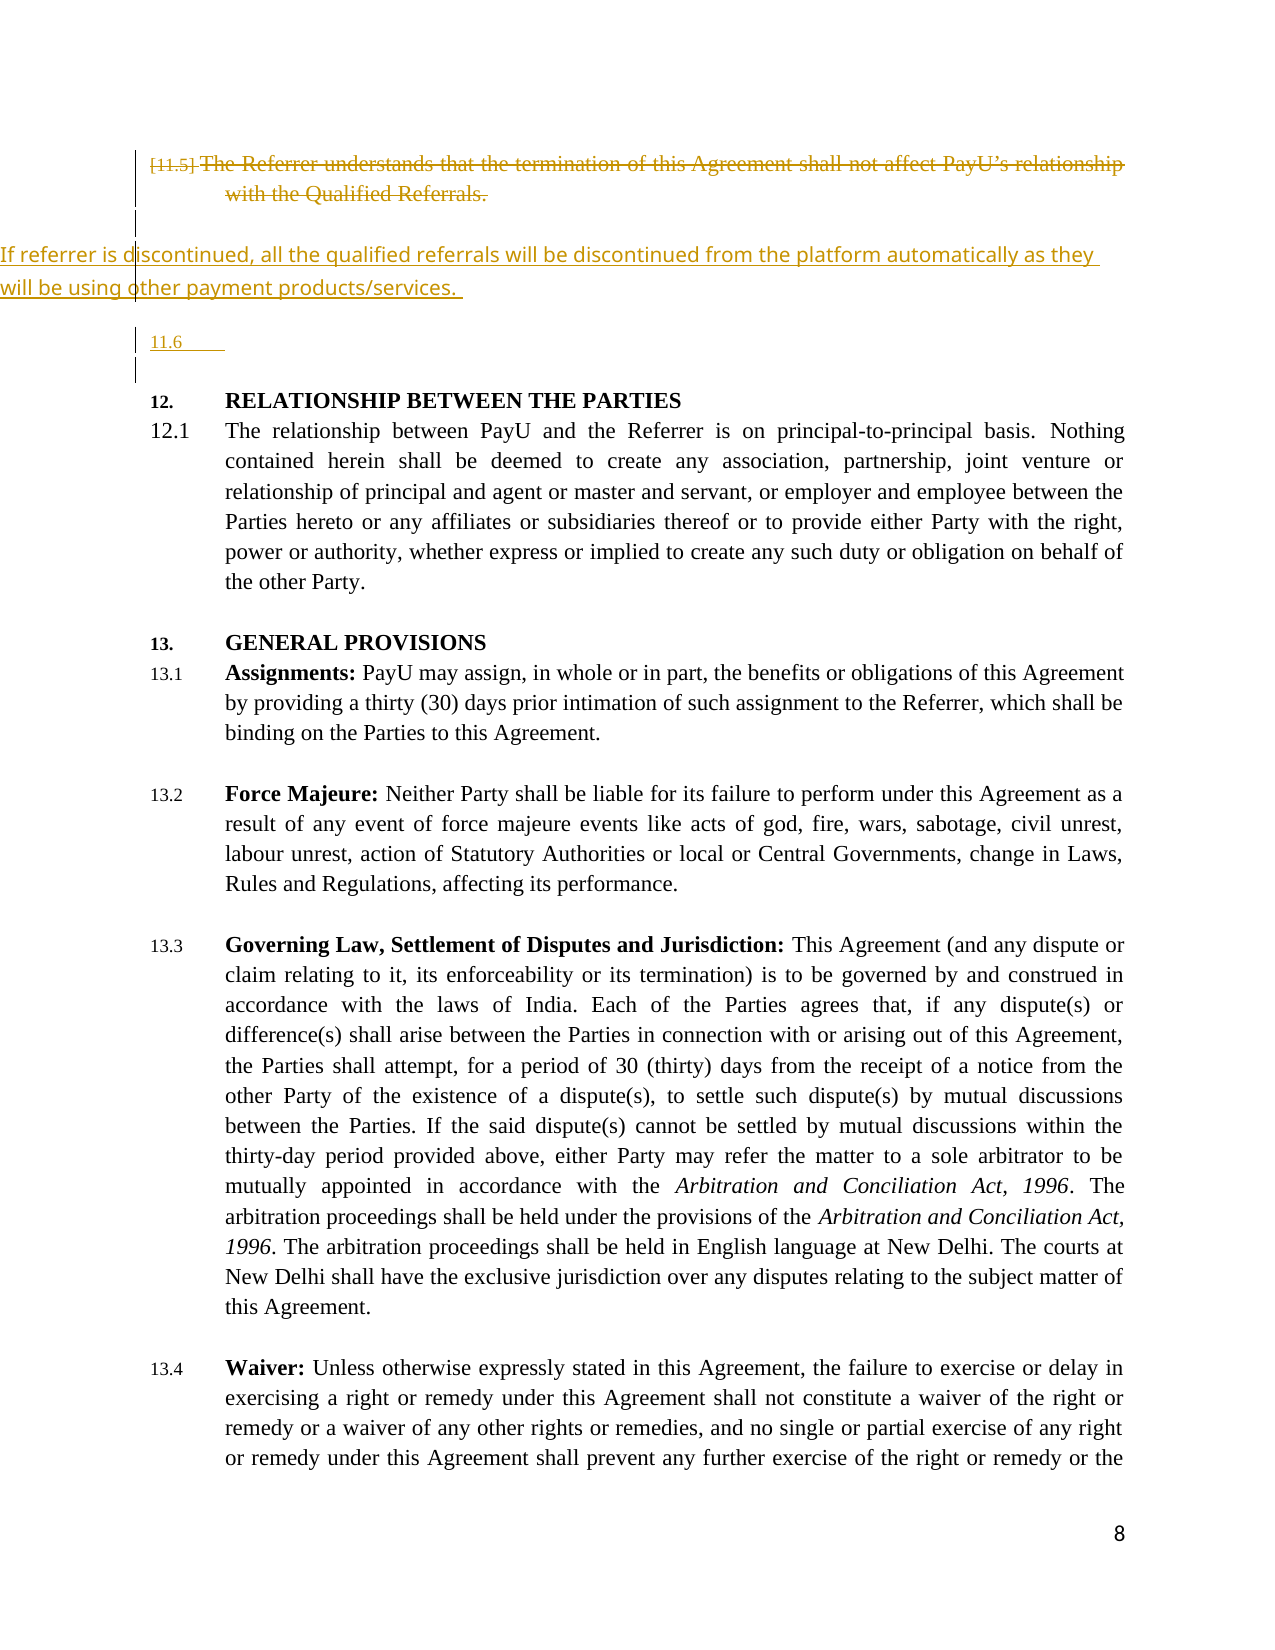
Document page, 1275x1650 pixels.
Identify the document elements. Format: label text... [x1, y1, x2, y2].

list Force Majeure: Neither Party shall be liable for its failure to perform under this Agreement as a result of any event of force majeure events like acts of god, fire, wars, sabotage, civil unrest, labour unrest, action of Statutory Authorities or local or Central Governments, change in Laws, Rules and Regulations, affecting its performance. [150, 780, 1125, 897]
list Governing Law, Settlement of Disputes and Jurisdiction: This Agreement (and any dispute or claim relating to it, its enforceability or its termination) is to be governed by and construed in accordance with the laws of India. Each of the Parties agrees that, if any dispute(s) or difference(s) shall arise between the Parties in connection with or arising out of this Agreement, the Parties shall attempt, for a period of 30 (thirty) days from the receipt of a notice from the other Party of the existence of a dispute(s), to settle such dispute(s) by mutual discussions between the Parties. If the said dispute(s) cannot be settled by mutual discussions within the thirty-day period provided above, either Party may refer the matter to a sole arbitrator to be mutually appointed in accordance with the Arbitration and Conciliation Act, 1996. The arbitration proceedings shall be held under the provisions of the Arbitration and Conciliation Act, 1996. The arbitration proceedings shall be held in English language at New Delhi. The courts at New Delhi shall have the exclusive jurisdiction over any disputes relating to the subject matter of this Agreement. [150, 931, 1125, 1320]
list Assignments: PayU may assign, in whole or in part, the benefits or obligations of this Agreement by providing a thirty (30) days prior intimation of such assignment to the Referrer, which shall be binding on the Parties to this Agreement. [150, 659, 1125, 746]
list The relationship between PayU and the Referrer is on principal-to-principal basis. Nothing contained herein shall be deemed to create any association, partnership, joint venture or relationship of principal and agent or master and servant, or employer and employee between the Parties hereto or any affiliates or subsidiaries thereof or to provide either Party with the right, power or authority, whether express or implied to create any such duty or obligation on behalf of the other Party. [150, 417, 1125, 595]
list GENERAL PROVISIONS [150, 629, 1125, 655]
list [150, 1354, 1125, 1471]
list RELATIONSHIP BETWEEN THE PARTIES [150, 387, 1125, 413]
